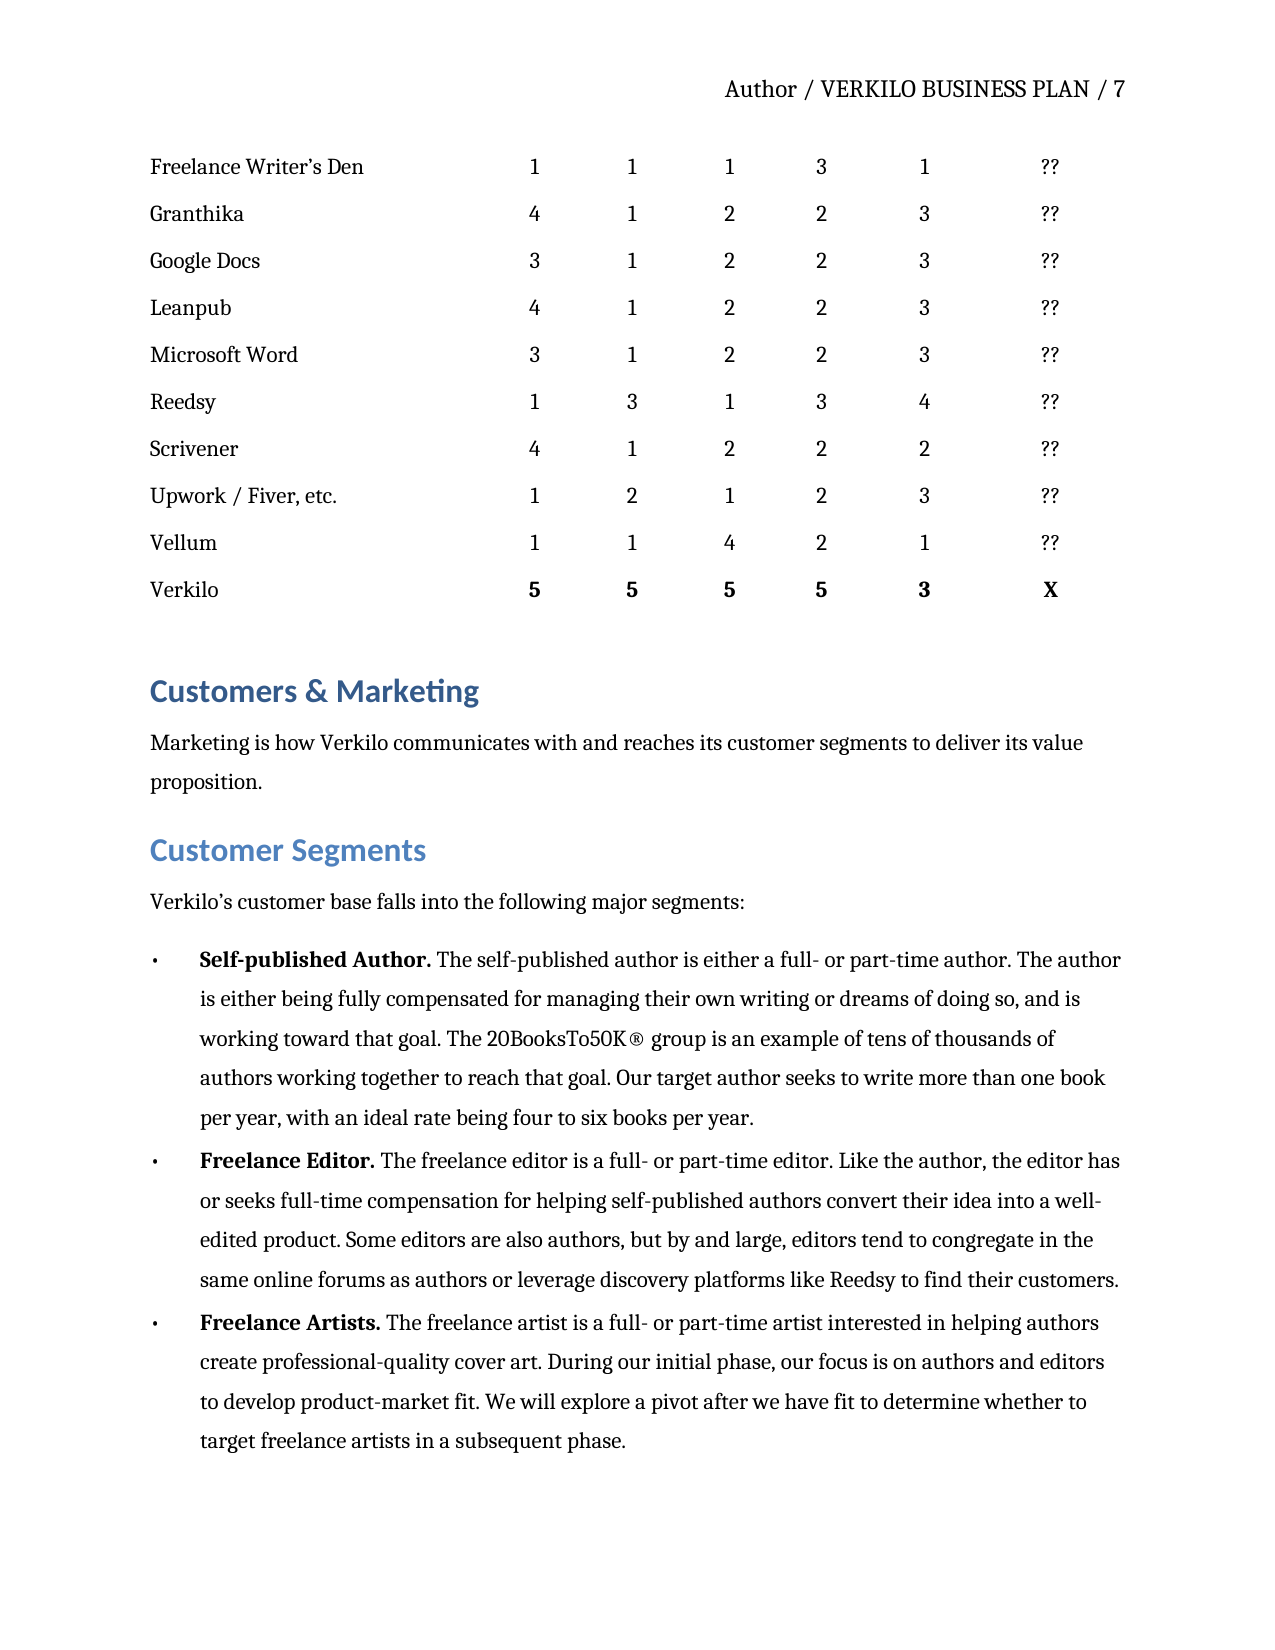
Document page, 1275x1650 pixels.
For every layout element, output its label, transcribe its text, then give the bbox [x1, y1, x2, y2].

table_cell 2 [781, 526, 861, 573]
table_cell 1 [861, 526, 987, 573]
table_cell 1 [586, 338, 678, 385]
table_cell ?? [988, 244, 1114, 291]
table_cell 1 [586, 291, 678, 338]
table_cell ?? [988, 291, 1114, 338]
text Verkilo’s customer base falls into the following major segments: [150, 888, 1125, 915]
table_cell 3 [781, 150, 861, 197]
table_cell 3 [781, 385, 861, 432]
table_cell 3 [861, 479, 987, 526]
table_cell 1 [586, 197, 678, 244]
table_cell 2 [678, 291, 781, 338]
table_cell Granthika [139, 197, 483, 244]
table_cell Google Docs [139, 244, 483, 291]
table_cell 3 [586, 385, 678, 432]
table_cell Leanpub [139, 291, 483, 338]
table_cell Freelance Writer’s Den [139, 150, 483, 197]
list Freelance Editor. The freelance editor is a full- or part-time editor. Like the author, the editor has or seeks full-time compensation for helping self-published authors convert their idea into a well-edited product. Some editors are also authors, but by and large, editors tend to congregate in the same online forums as authors or leverage discovery platforms like Reedsy to find their customers. [150, 1148, 1125, 1293]
table_cell ?? [988, 479, 1114, 526]
table_cell 1 [586, 526, 678, 573]
table_cell 3 [483, 244, 586, 291]
table_cell 2 [781, 291, 861, 338]
table_cell 2 [781, 244, 861, 291]
table_cell 3 [861, 244, 987, 291]
table_cell 2 [781, 197, 861, 244]
table_cell 1 [861, 150, 987, 197]
table_cell 2 [781, 338, 861, 385]
table_cell Vellum [139, 526, 483, 573]
table_cell 5 [678, 573, 781, 620]
table_cell 1 [483, 479, 586, 526]
table_cell 3 [861, 573, 987, 620]
table_cell 2 [781, 432, 861, 479]
table_cell 2 [678, 244, 781, 291]
table_cell 1 [483, 150, 586, 197]
text Marketing is how Verkilo communicates with and reaches its customer segments to deliver its value proposition. [150, 729, 1125, 795]
table_cell Scrivener [139, 432, 483, 479]
table_cell 3 [861, 197, 987, 244]
table_cell ?? [988, 385, 1114, 432]
table_cell 2 [781, 479, 861, 526]
table_cell 1 [678, 479, 781, 526]
table_cell 4 [483, 291, 586, 338]
table_cell ?? [988, 197, 1114, 244]
table_cell 1 [678, 150, 781, 197]
table_cell 2 [861, 432, 987, 479]
subtitle Customer Segments [150, 829, 1125, 870]
table_cell 4 [483, 432, 586, 479]
table_cell ?? [988, 338, 1114, 385]
table_cell 1 [678, 385, 781, 432]
table_cell ?? [988, 526, 1114, 573]
table_cell 2 [678, 432, 781, 479]
table_cell 4 [861, 385, 987, 432]
table_cell Upwork / Fiver, etc. [139, 479, 483, 526]
table_cell 1 [586, 432, 678, 479]
table_cell 1 [586, 244, 678, 291]
table_cell Microsoft Word [139, 338, 483, 385]
table_cell Verkilo [139, 573, 483, 620]
list Self-published Author. The self-published author is either a full- or part-time author. The author is either being fully compensated for managing their own writing or dreams of doing so, and is working toward that goal. The 20BooksTo50K® group is an example of tens of thousands of authors working together to reach that goal. Our target author seeks to write more than one book per year, with an ideal rate being four to six books per year. [150, 947, 1125, 1131]
table_cell ?? [988, 150, 1114, 197]
table_cell 3 [861, 291, 987, 338]
table_cell Reedsy [139, 385, 483, 432]
table_cell 3 [483, 338, 586, 385]
table_cell 4 [678, 526, 781, 573]
table_cell 2 [586, 479, 678, 526]
table_cell ?? [988, 432, 1114, 479]
subtitle Customers & Marketing [150, 670, 1125, 711]
table_cell 1 [586, 150, 678, 197]
table_cell 5 [483, 573, 586, 620]
table_cell 2 [678, 197, 781, 244]
table_cell 1 [483, 385, 586, 432]
table_cell 5 [781, 573, 861, 620]
table_cell 5 [586, 573, 678, 620]
table_cell 1 [483, 526, 586, 573]
table_cell 2 [678, 338, 781, 385]
table_cell 4 [483, 197, 586, 244]
table_cell 3 [861, 338, 987, 385]
table_cell X [988, 573, 1114, 620]
